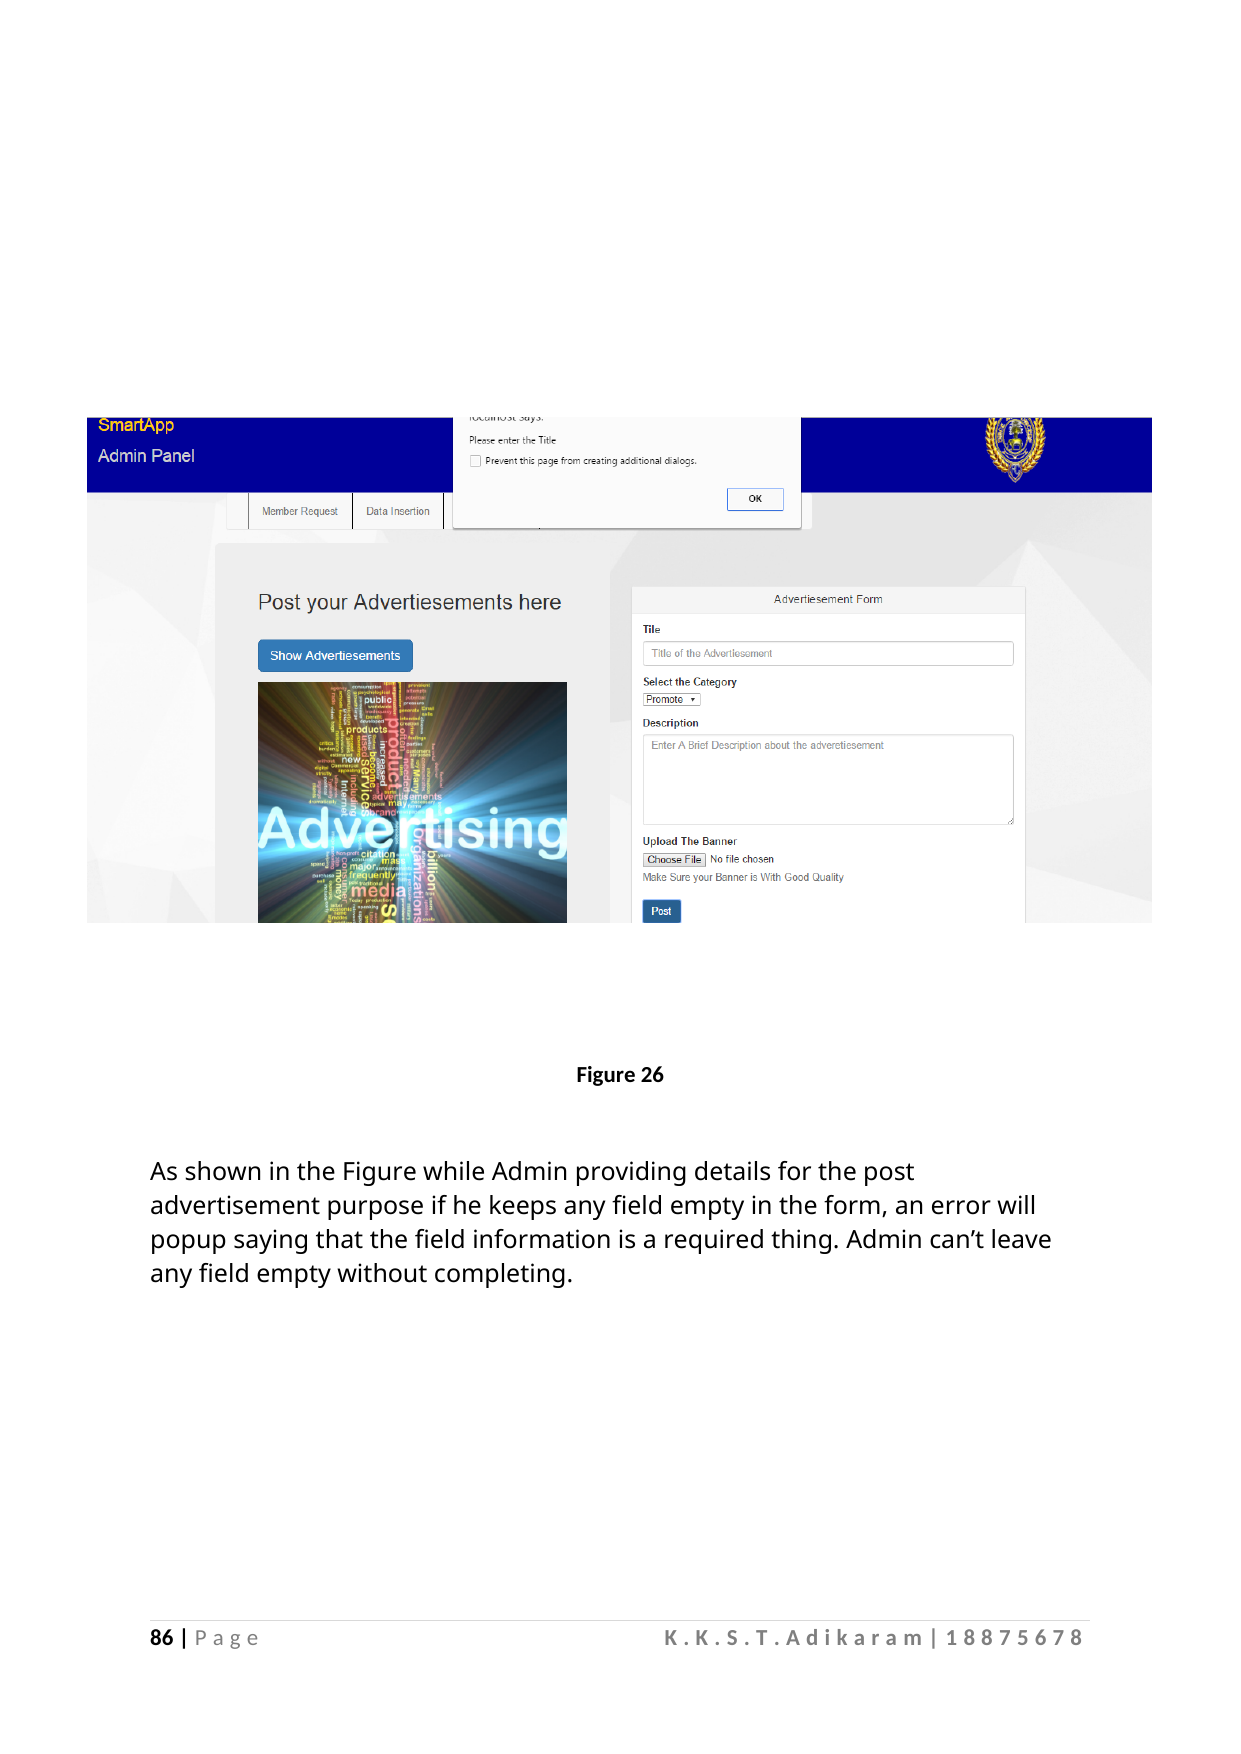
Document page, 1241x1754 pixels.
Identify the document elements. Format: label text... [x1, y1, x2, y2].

picture [87, 417, 1152, 923]
subtitle As shown in the Figure while Admin providing details for the post advertisement purpose if he keeps any field empty in the form, an error will popup saying that the field information is a required thing. Admin can’t leave any field empty without completing. [150, 1154, 1090, 1290]
text Figure 26 [150, 1060, 1090, 1088]
